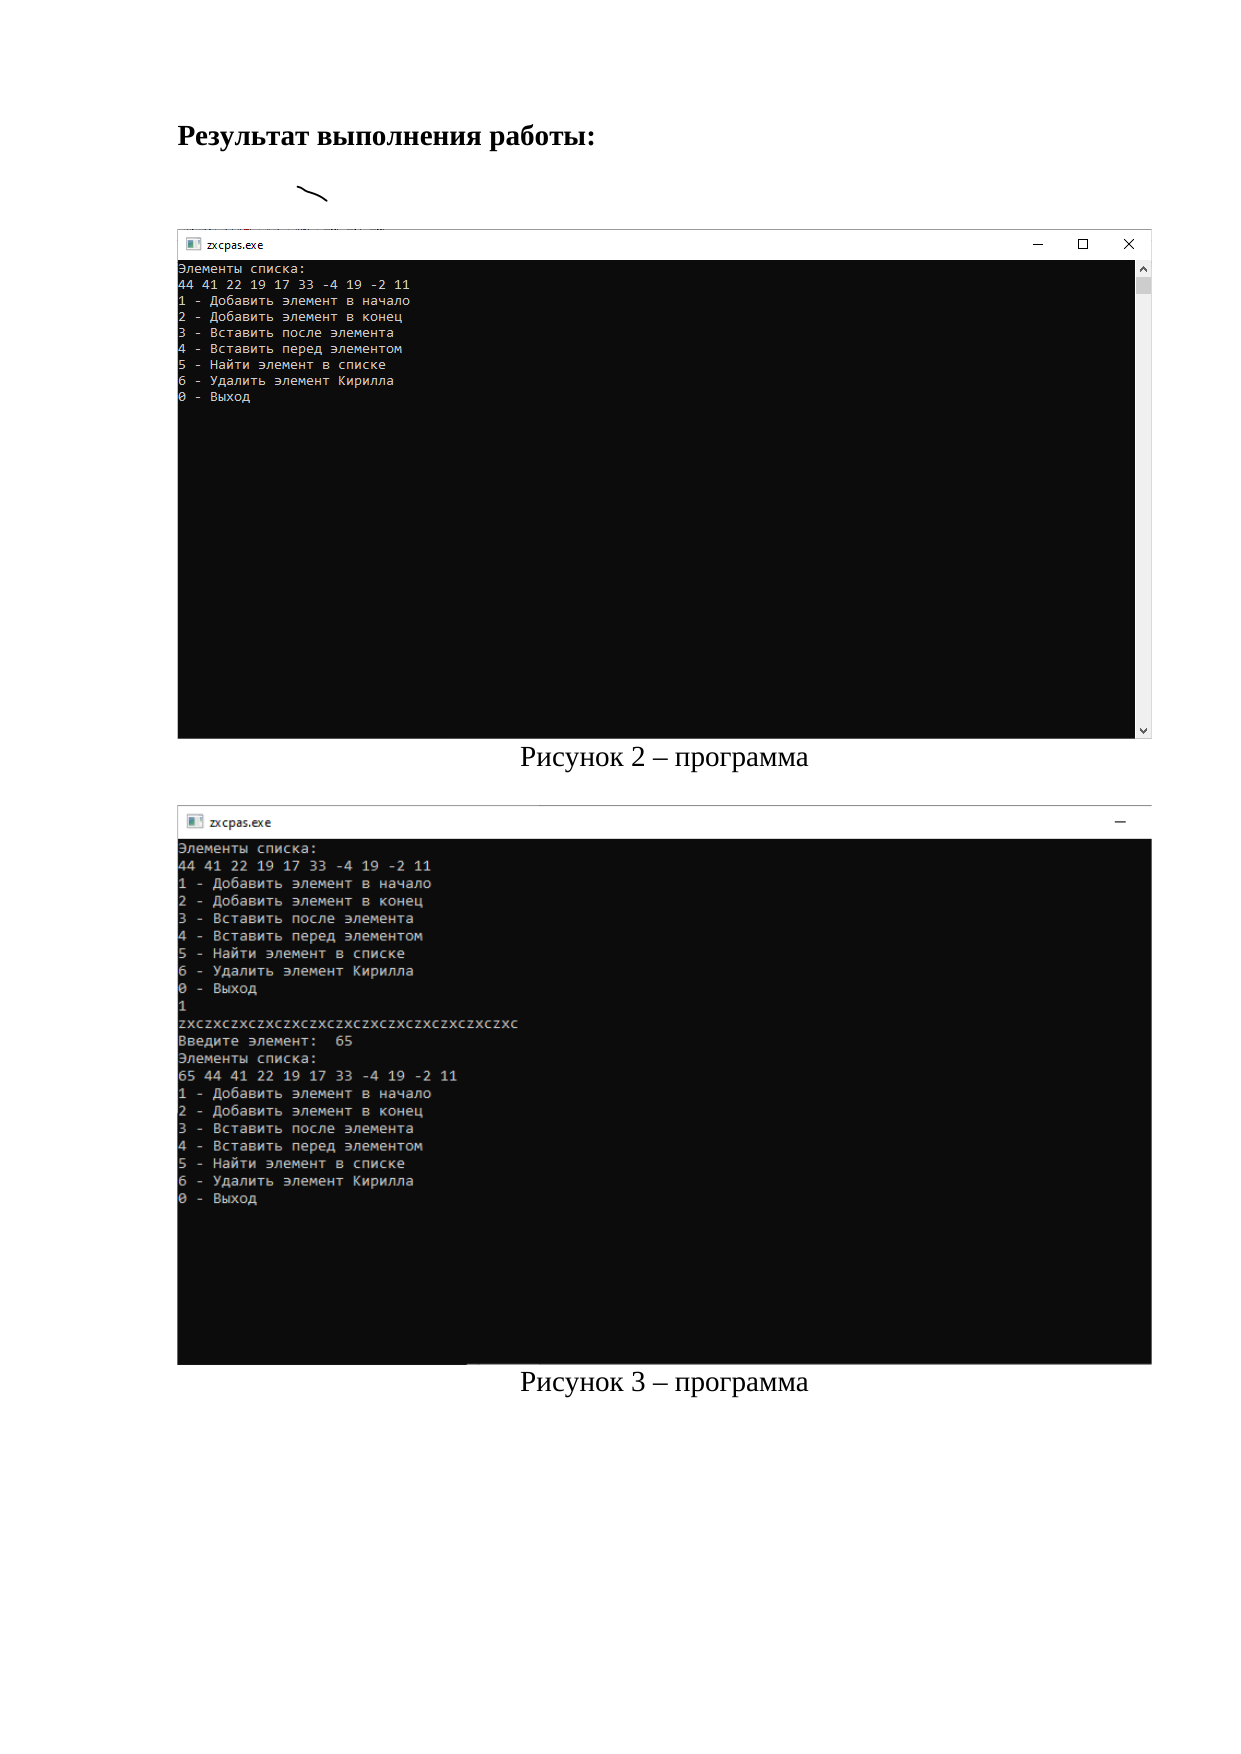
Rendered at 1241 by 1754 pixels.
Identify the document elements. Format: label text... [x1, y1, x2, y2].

picture [177, 805, 1152, 1365]
text Результат выполнения работы: [177, 118, 1152, 152]
text Рисунок 2 – программа [177, 739, 1152, 772]
text Рисунок 3 – программа [177, 1365, 1152, 1398]
picture [177, 185, 1152, 739]
